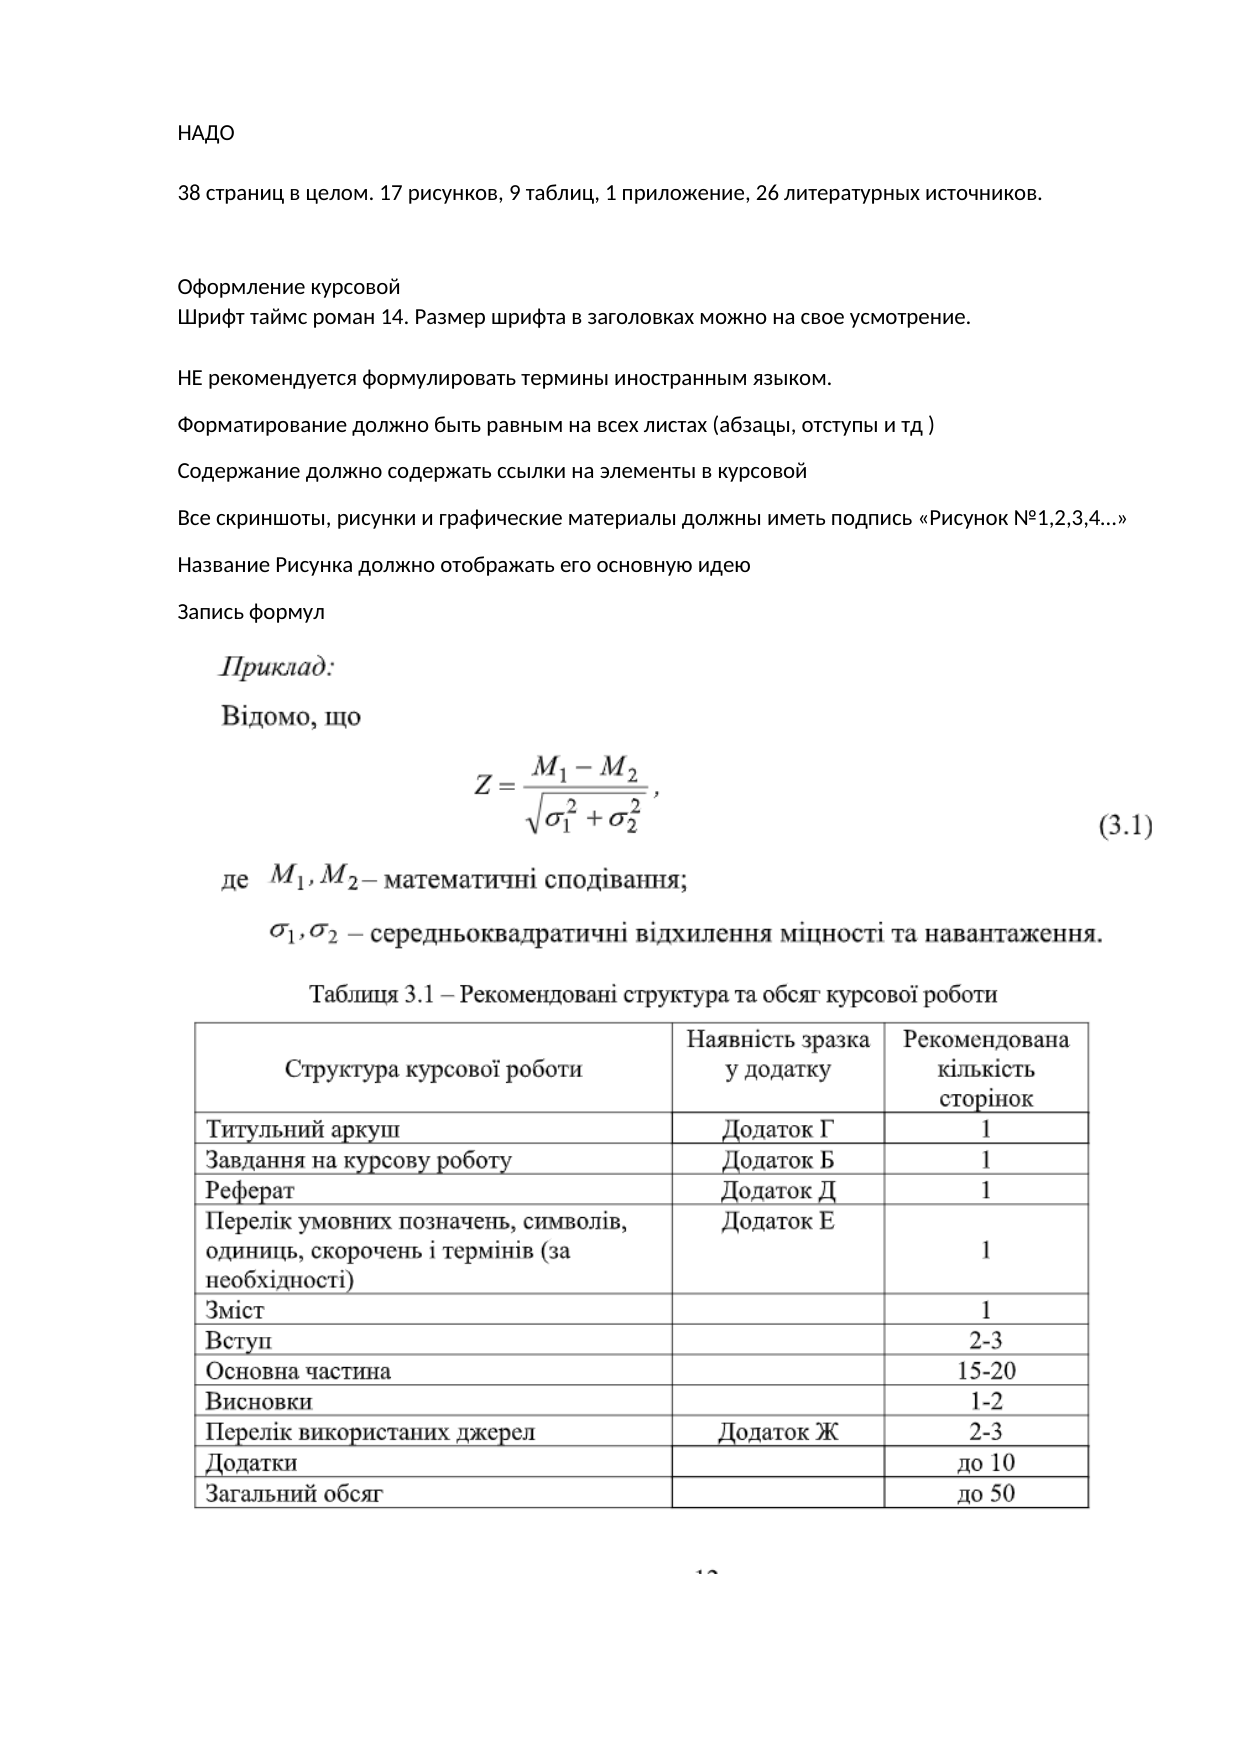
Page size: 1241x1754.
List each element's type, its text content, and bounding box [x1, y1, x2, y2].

text Все скриншоты, рисунки и графические материалы должны иметь подпись «Рисунок №1,2,3,4…» [177, 503, 1152, 532]
text Запись формул [177, 597, 1152, 625]
picture [177, 644, 1152, 961]
text НАДО 38 страниц в целом. 17 рисунков, 9 таблиц, 1 приложение, 26 литературных источников. [177, 118, 1152, 207]
text Оформление курсовой Шрифт таймс роман 14. Размер шрифта в заголовках можно на свое усмотрение. НЕ рекомендуется формулировать термины иностранным языком. [177, 272, 1152, 391]
text Содержание должно содержать ссылки на элементы в курсовой [177, 457, 1152, 485]
picture [177, 980, 1152, 1574]
text Форматирование должно быть равным на всех листах (абзацы, отступы и тд ) [177, 410, 1152, 438]
text Название Рисунка должно отображать его основную идею [177, 550, 1152, 578]
